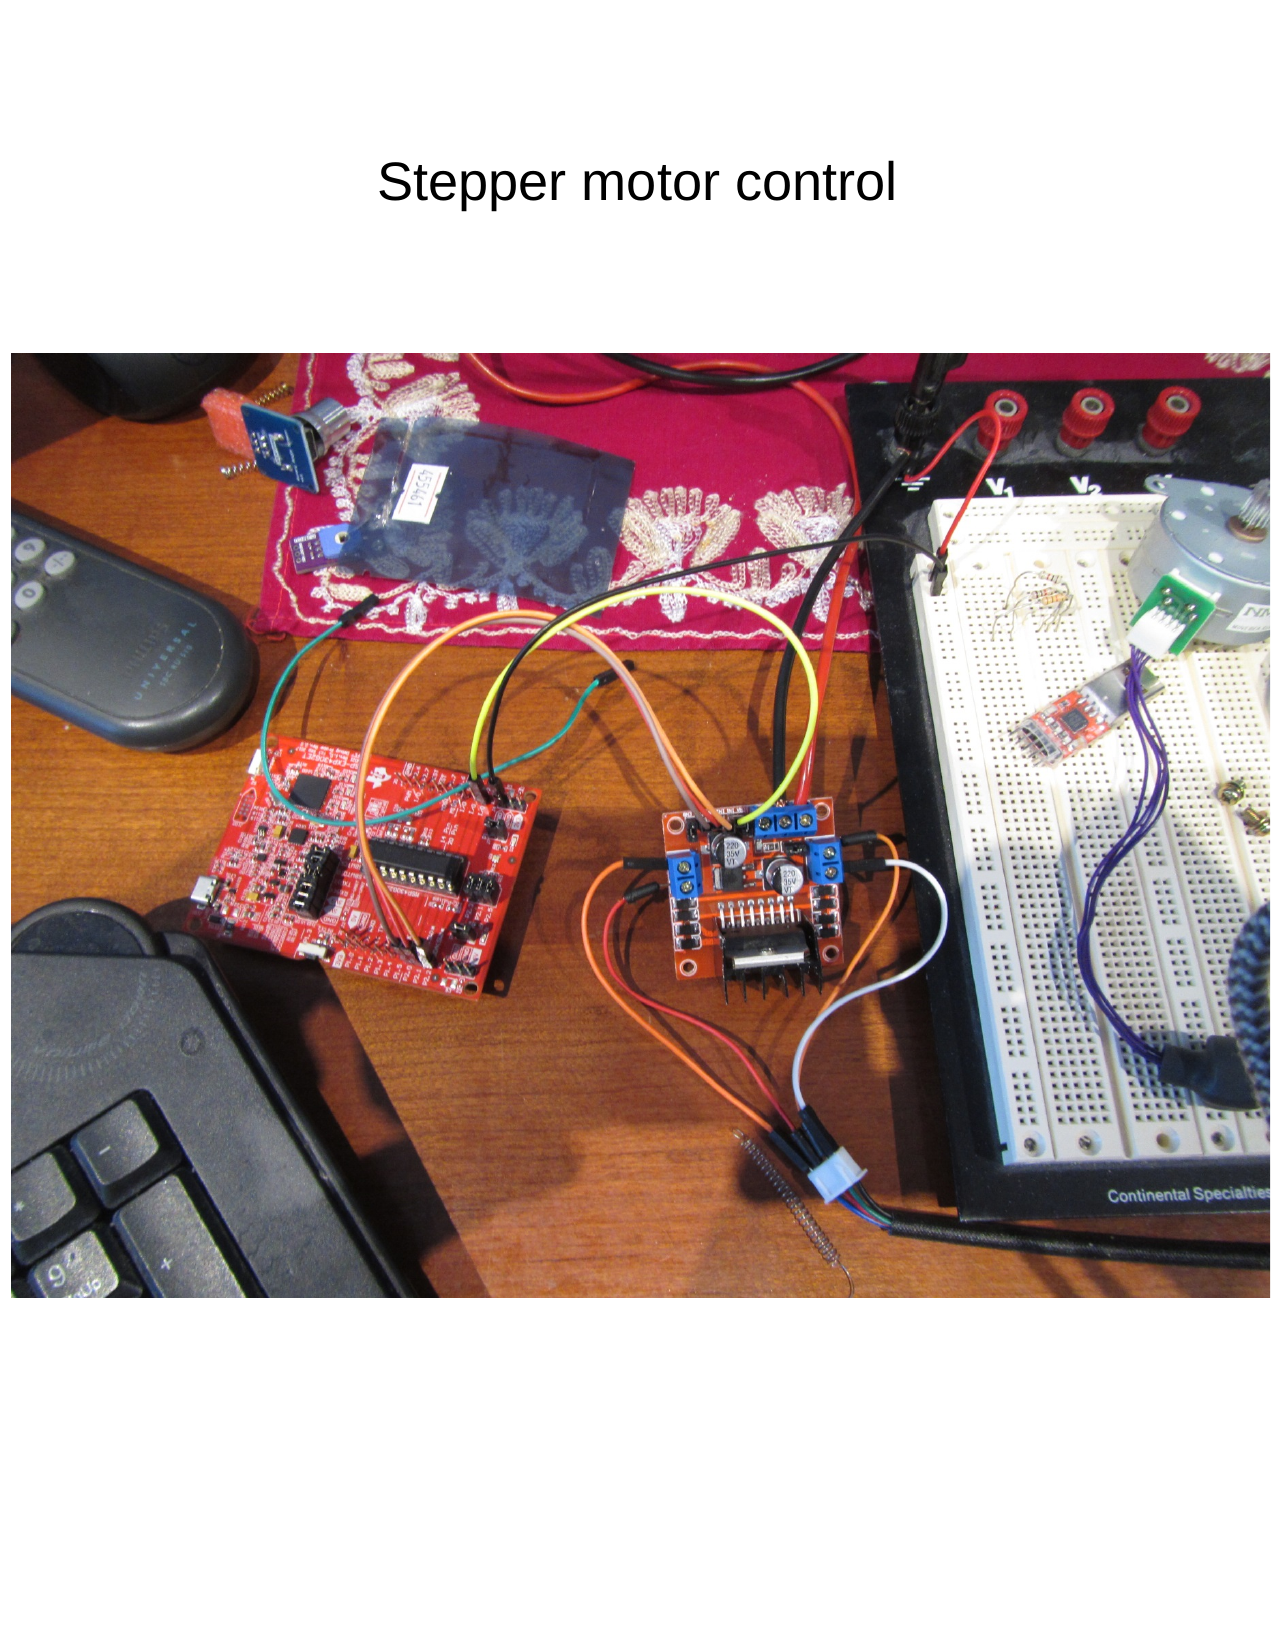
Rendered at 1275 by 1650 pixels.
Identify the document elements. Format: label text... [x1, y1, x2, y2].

picture [11, 353, 1271, 1298]
text Stepper motor control [150, 150, 1125, 212]
